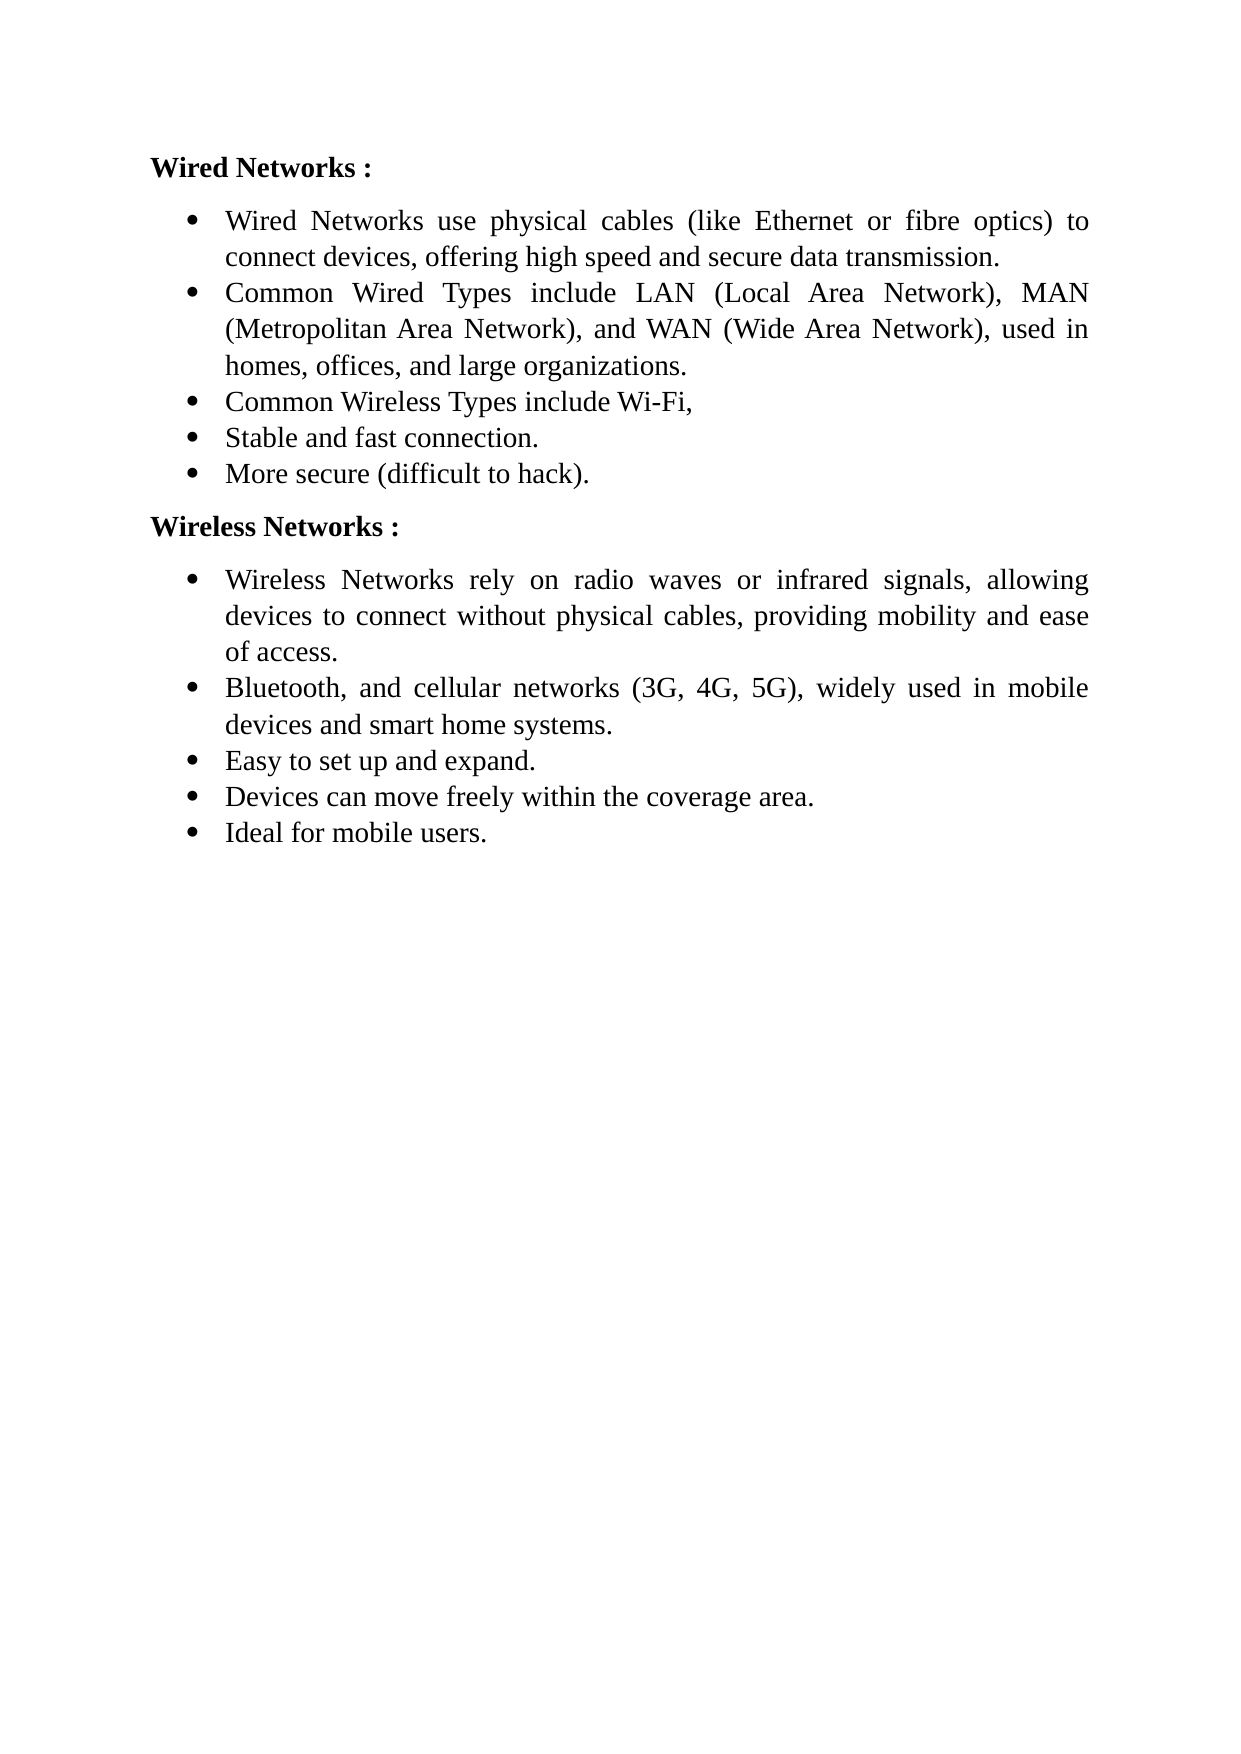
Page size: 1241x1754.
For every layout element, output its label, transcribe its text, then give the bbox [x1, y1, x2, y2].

list Wireless Networks rely on radio waves or infrared signals, allowing devices to connect without physical cables, providing mobility and ease of access. [187, 562, 1090, 668]
list Common Wireless Types include Wi-Fi, [187, 384, 1090, 417]
list Wired Networks use physical cables (like Ethernet or fibre optics) to connect devices, offering high speed and secure data transmission. [187, 203, 1090, 273]
list Stable and fast connection. [187, 420, 1090, 454]
list Easy to set up and expand. [187, 743, 1090, 777]
text Wireless Networks : [150, 509, 1090, 543]
list Devices can move freely within the coverage area. [187, 779, 1090, 813]
list Ideal for mobile users. [187, 815, 1090, 849]
list Common Wired Types include LAN (Local Area Network), MAN (Metropolitan Area Network), and WAN (Wide Area Network), used in homes, offices, and large organizations. [187, 275, 1090, 381]
text Wired Networks : [150, 150, 1090, 183]
list Bluetooth, and cellular networks (3G, 4G, 5G), widely used in mobile devices and smart home systems. [187, 671, 1090, 740]
list More secure (difficult to hack). [187, 456, 1090, 490]
